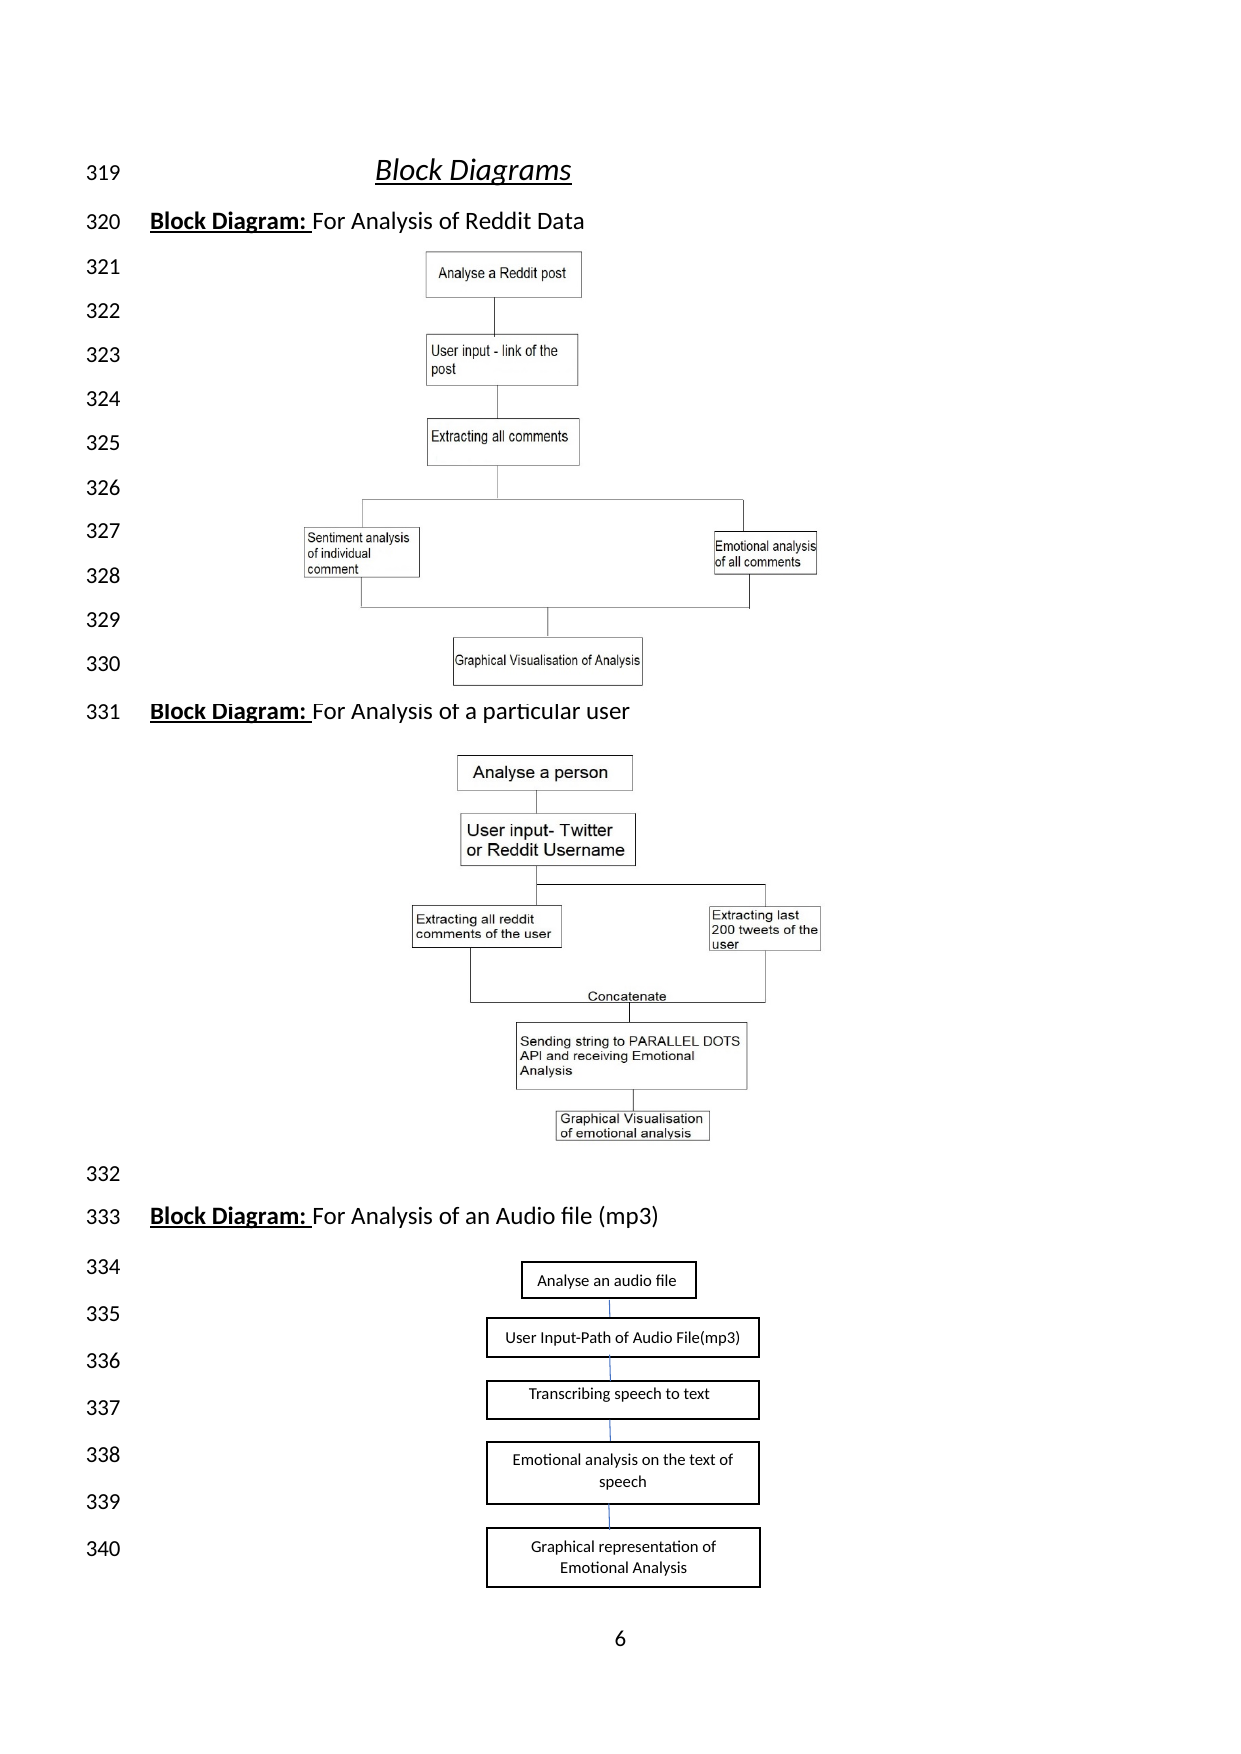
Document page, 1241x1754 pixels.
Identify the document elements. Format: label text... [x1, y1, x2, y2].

picture [322, 744, 918, 1182]
picture [150, 246, 918, 704]
text Block Diagram: For Analysis of Reddit Data [150, 205, 1090, 235]
text Block Diagram: For Analysis of a particular user [150, 695, 1090, 726]
text Block Diagram: For Analysis of an Audio file (mp3) [150, 1200, 1090, 1231]
text Block Diagrams [300, 150, 1090, 188]
